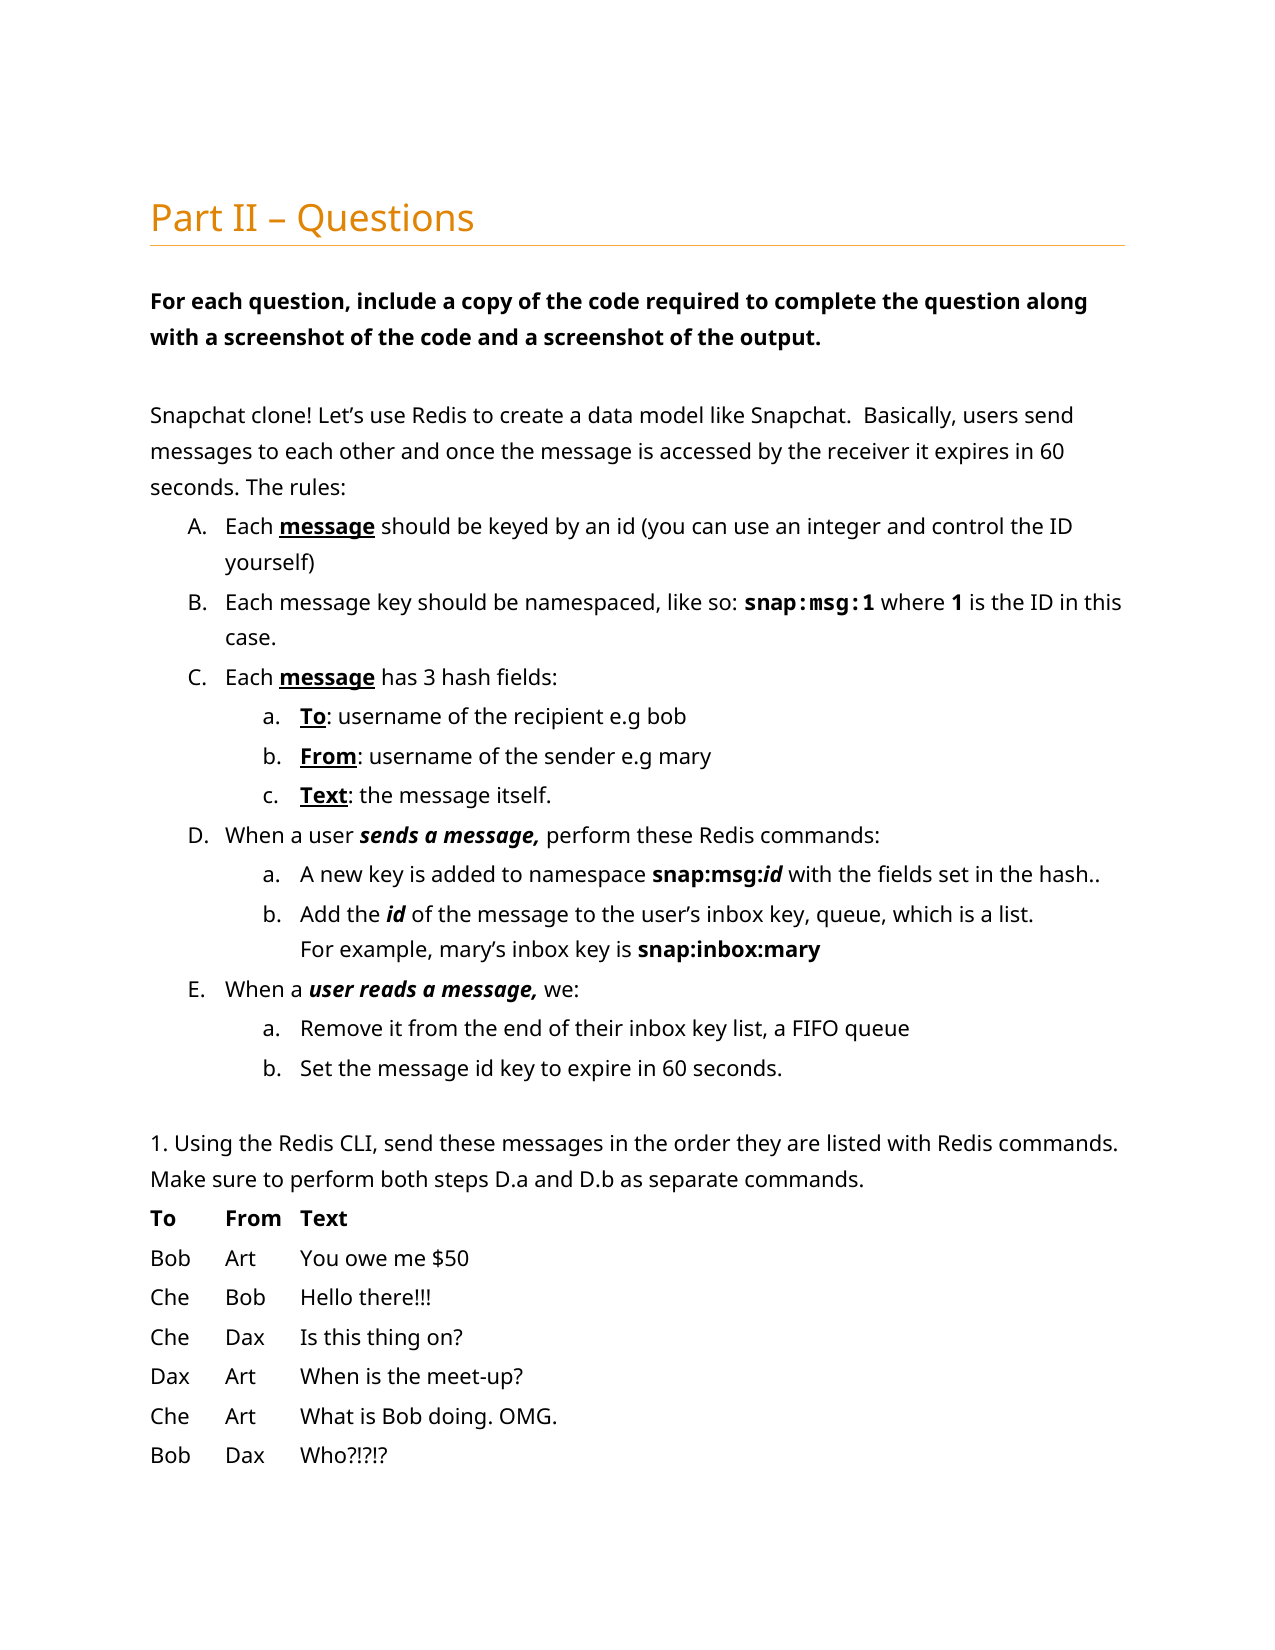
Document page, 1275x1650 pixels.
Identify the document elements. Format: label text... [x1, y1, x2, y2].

text To From Text [150, 1203, 1125, 1233]
text Snapchat clone! Let’s use Redis to create a data model like Snapchat. Basically, users send messages to each other and once the message is accessed by the receiver it expires in 60 seconds. The rules: [150, 400, 1125, 502]
text Che Dax Is this thing on? [150, 1322, 1125, 1351]
text Dax Art When is the meet-up? [150, 1361, 1125, 1391]
text Che Art What is Bob doing. OMG. [150, 1401, 1125, 1430]
list Each message key should be namespaced, like so: snap:msg:1 where 1 is the ID in this case. [187, 587, 1125, 652]
text Bob Art You owe me $50 [150, 1243, 1125, 1272]
list Set the message id key to expire in 60 seconds. [262, 1053, 1125, 1083]
text For each question, include a copy of the code required to complete the question along with a screenshot of the code and a screenshot of the output. [150, 250, 1125, 351]
list Add the id of the message to the user’s inbox key, queue, which is a list. For example, mary’s inbox key is snap:inbox:mary [262, 899, 1125, 964]
list Text: the message itself. [262, 780, 1125, 810]
list When a user reads a message, we: [187, 974, 1125, 1004]
list Each message should be keyed by an id (you can use an integer and control the ID yourself) [187, 511, 1125, 577]
list Remove it from the end of their inbox key list, a FIFO queue [262, 1013, 1125, 1043]
list A new key is added to namespace snap:msg:id with the fields set in the hash.. [262, 859, 1125, 889]
list When a user sends a message, perform these Redis commands: [187, 820, 1125, 849]
list From: username of the sender e.g mary [262, 741, 1125, 771]
list To: username of the recipient e.g bob [262, 701, 1125, 731]
text Che Bob Hello there!!! [150, 1282, 1125, 1312]
subtitle Part II – Questions [150, 192, 1125, 245]
list Each message has 3 hash fields: [187, 662, 1125, 692]
text 1. Using the Redis CLI, send these messages in the order they are listed with Redis commands. Make sure to perform both steps D.a and D.b as separate commands. [150, 1092, 1125, 1193]
text Bob Dax Who?!?!? [150, 1440, 1125, 1470]
